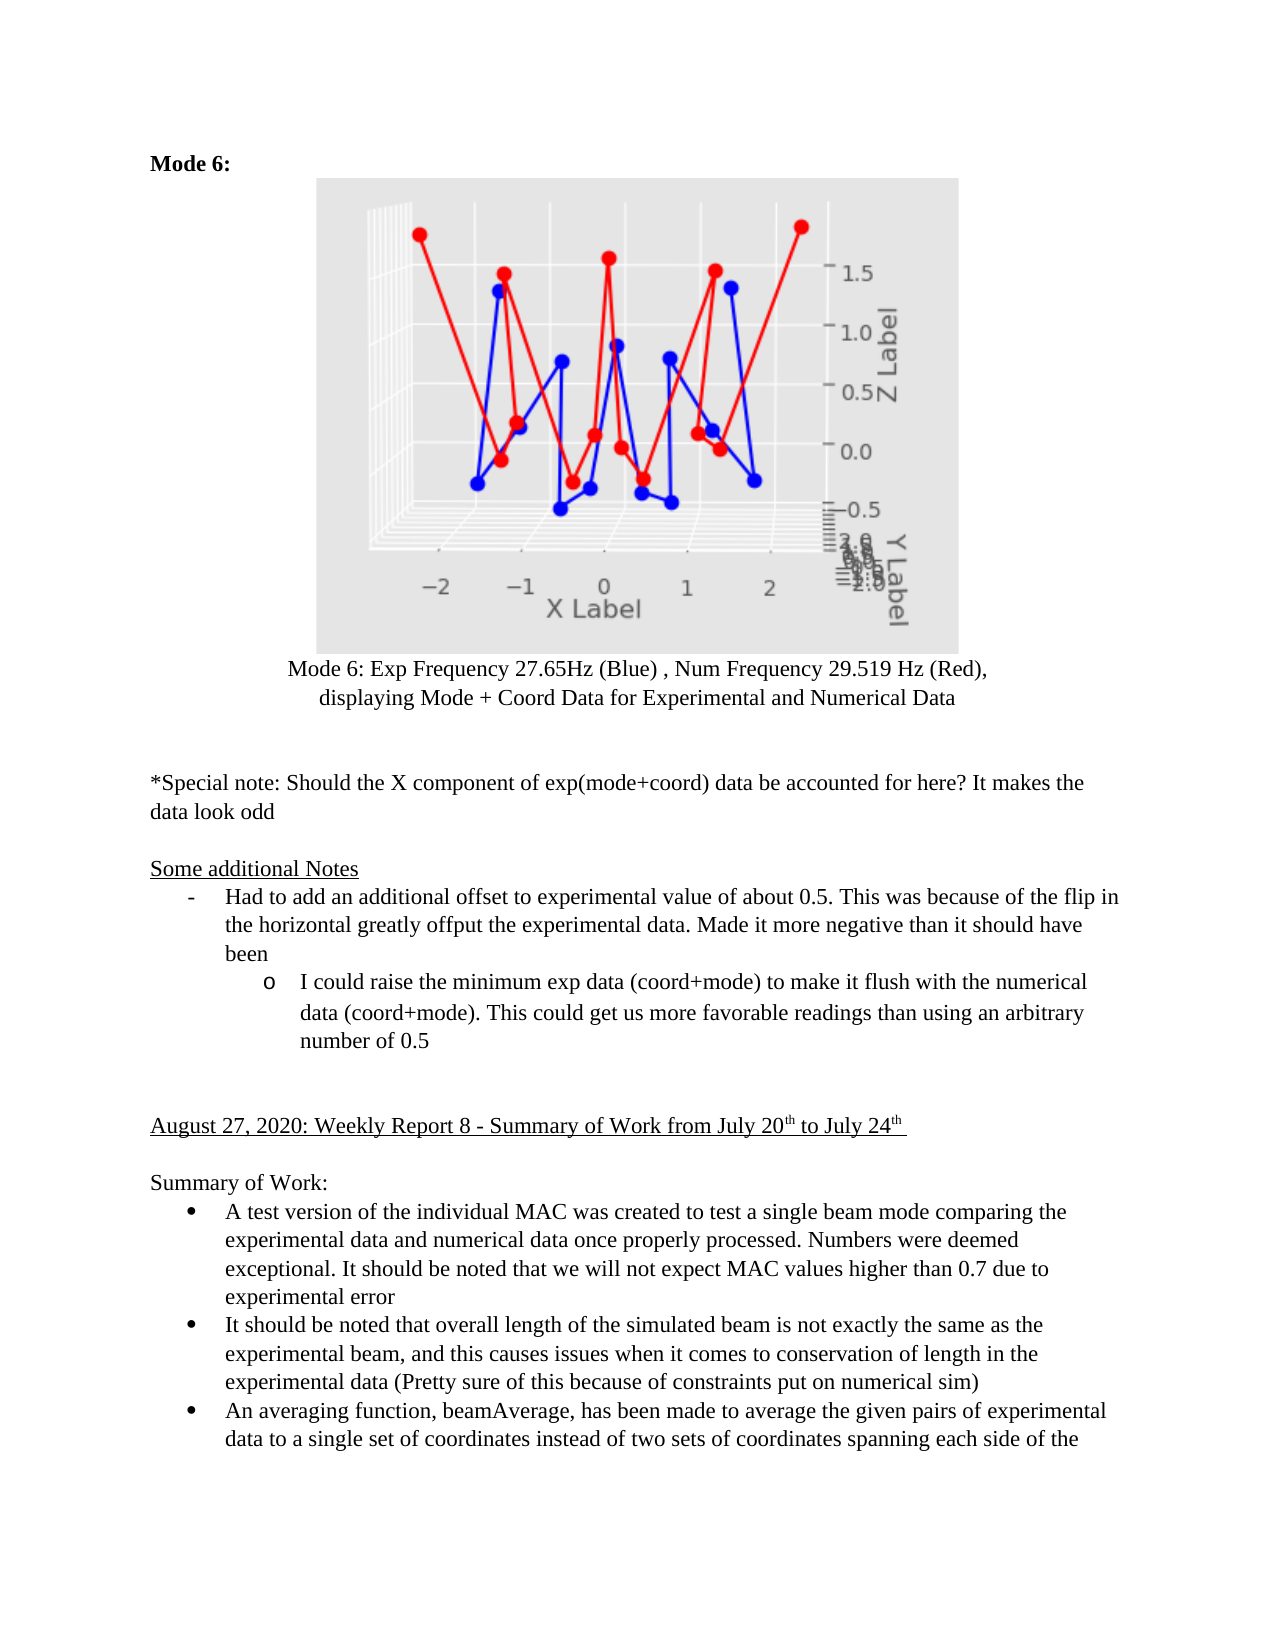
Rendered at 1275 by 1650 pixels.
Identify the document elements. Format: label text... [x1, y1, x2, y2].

text displaying Mode + Coord Data for Experimental and Numerical Data [150, 684, 1125, 710]
list Had to add an additional offset to experimental value of about 0.5. This was because of the flip in the horizontal greatly offput the experimental data. Made it more negative than it should have been [187, 883, 1125, 966]
text August 27, 2020: Weekly Report 8 - Summary of Work from July 20th to July 24th [150, 1112, 1125, 1139]
list I could raise the minimum exp data (coord+mode) to make it flush with the numerical data (coord+mode). This could get us more favorable readings than using an arbitrary number of 0.5 [262, 968, 1125, 1053]
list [187, 1397, 1125, 1452]
text Mode 6: [150, 150, 1125, 176]
text Mode 6: Exp Frequency 27.65Hz (Blue) , Num Frequency 29.519 Hz (Red), [150, 656, 1125, 682]
text *Special note: Should the X component of exp(mode+coord) data be accounted for here? It makes the data look odd [150, 769, 1125, 824]
text Summary of Work: [150, 1169, 1125, 1196]
list A test version of the individual MAC was created to test a single beam mode comparing the experimental data and numerical data once properly processed. Numbers were deemed exceptional. It should be noted that we will not expect MAC values higher than 0.7 due to experimental error [187, 1198, 1125, 1309]
picture [316, 178, 959, 654]
text Some additional Notes [150, 854, 1125, 881]
list It should be noted that overall length of the simulated beam is not exactly the same as the experimental beam, and this causes issues when it comes to conservation of length in the experimental data (Pretty sure of this because of constraints put on numerical sim) [187, 1311, 1125, 1395]
